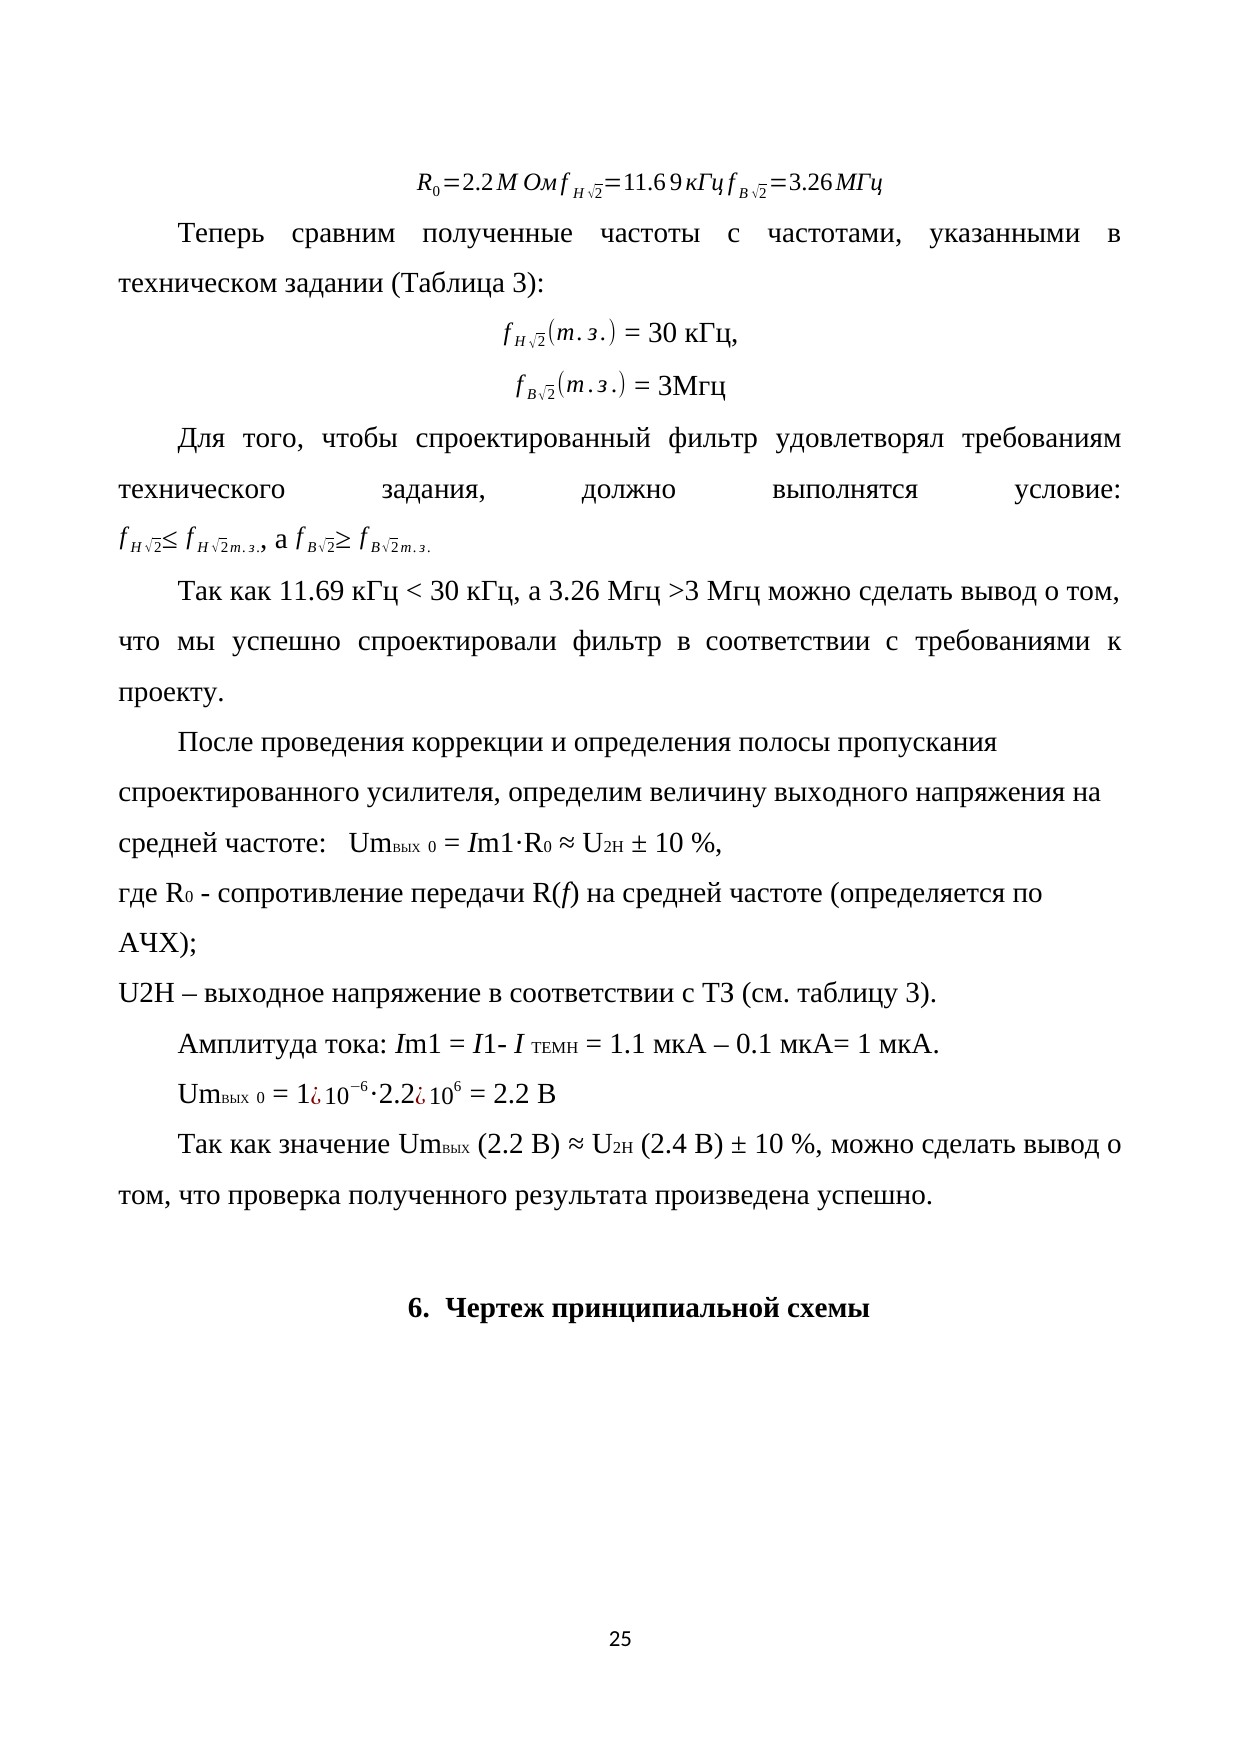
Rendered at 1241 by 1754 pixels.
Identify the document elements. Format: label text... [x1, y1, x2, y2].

text U2Н – выходное напряжение в соответствии с ТЗ (см. таблицу 3). [118, 976, 1122, 1009]
text UmВЫХ 0 = 1·2.2 = 2.2 В [118, 1076, 1122, 1110]
text После проведения коррекции и определения полосы пропускания [118, 724, 1122, 758]
subtitle Чертеж принципиальной схемы [156, 1290, 1122, 1323]
text Так как значение UmВЫХ (2.2 В) ≈ U2Н (2.4 В) ± 10 %, можно сделать вывод о том, что проверка полученного результата произведена успешно. [118, 1127, 1122, 1210]
text Так как 11.69 кГц < 30 кГц, а 3.26 Мгц >3 Мгц можно сделать вывод о том, что мы успешно спроектировали фильтр в соответствии с требованиями к проекту. [118, 573, 1122, 707]
text Амплитуда тока: Im1 = I1- I ТЕМН = 1.1 мкА – 0.1 мкА= 1 мкА. [118, 1026, 1122, 1059]
text Для того, чтобы спроектированный фильтр удовлетворял требованиям технического задания, должно выполнятся условие: ≤ , а ≥ [118, 420, 1122, 556]
text = 30 кГц, [118, 316, 1122, 351]
text Теперь сравним полученные частоты с частотами, указанными в техническом задании (Таблица 3): [118, 215, 1122, 299]
text = 3Мгц [118, 368, 1122, 404]
text средней частоте: UmВЫХ 0 = Im1·R0 ≈ U2Н ± 10 %, [118, 825, 1122, 858]
text спроектированного усилителя, определим величину выходного напряжения на [118, 774, 1122, 808]
text где R0 - сопротивление передачи R(f) на средней частоте (определяется по АЧХ); [118, 875, 1122, 959]
